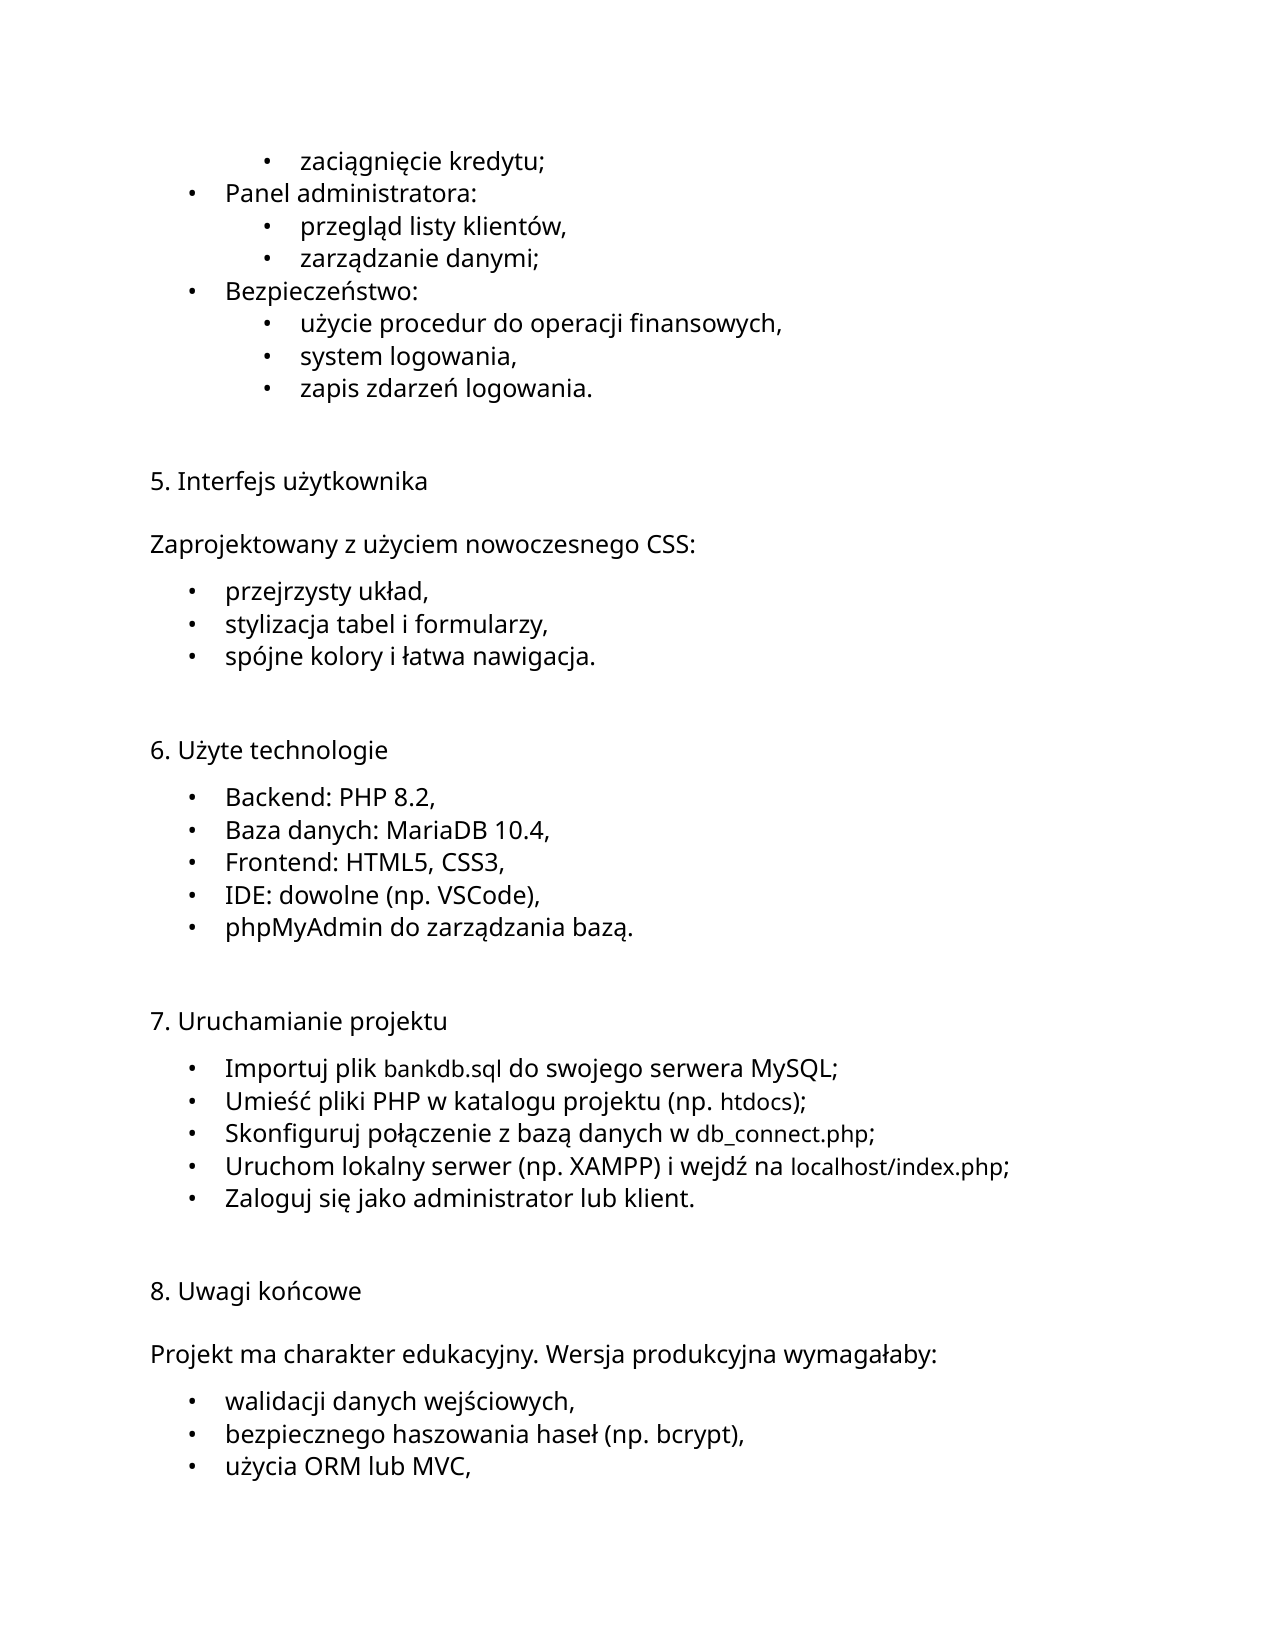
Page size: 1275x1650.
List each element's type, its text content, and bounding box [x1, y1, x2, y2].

list zapis zdarzeń logowania. [262, 377, 1125, 402]
list użycia ORM lub MVC, [187, 1456, 1125, 1481]
list Panel administratora: [187, 182, 1125, 207]
list przejrzysty układ, [187, 581, 1125, 606]
list Frontend: HTML5, CSS3, [187, 852, 1125, 877]
list system logowania, [262, 345, 1125, 370]
text 5. Interfejs użytkownika [150, 471, 1125, 496]
list bezpiecznego haszowania haseł (np. bcrypt), [187, 1423, 1125, 1448]
list zaciągnięcie kredytu; [262, 150, 1125, 175]
list Skonfiguruj połączenie z bazą danych w db_connect.php; [187, 1122, 1125, 1147]
list Backend: PHP 8.2, [187, 787, 1125, 812]
list IDE: dowolne (np. VSCode), [187, 884, 1125, 909]
text Projekt ma charakter edukacyjny. Wersja produkcyjna wymagałaby: [150, 1343, 1125, 1368]
list Uruchom lokalny serwer (np. XAMPP) i wejdź na localhost/index.php; [187, 1155, 1125, 1180]
list phpMyAdmin do zarządzania bazą. [187, 917, 1125, 942]
list zarządzanie danymi; [262, 247, 1125, 272]
list spójne kolory i łatwa nawigacja. [187, 646, 1125, 671]
list Umieść pliki PHP w katalogu projektu (np. htdocs); [187, 1090, 1125, 1115]
list Zaloguj się jako administrator lub klient. [187, 1187, 1125, 1212]
list Baza danych: MariaDB 10.4, [187, 819, 1125, 844]
list stylizacja tabel i formularzy, [187, 613, 1125, 638]
list walidacji danych wejściowych, [187, 1391, 1125, 1416]
text 8. Uwagi końcowe [150, 1281, 1125, 1306]
list przegląd listy klientów, [262, 215, 1125, 240]
text 6. Użyte technologie [150, 739, 1125, 764]
text 7. Uruchamianie projektu [150, 1010, 1125, 1035]
text Zaprojektowany z użyciem nowoczesnego CSS: [150, 533, 1125, 558]
list użycie procedur do operacji finansowych, [262, 312, 1125, 337]
list Bezpieczeństwo: [187, 280, 1125, 305]
list Importuj plik bankdb.sql do swojego serwera MySQL; [187, 1057, 1125, 1082]
